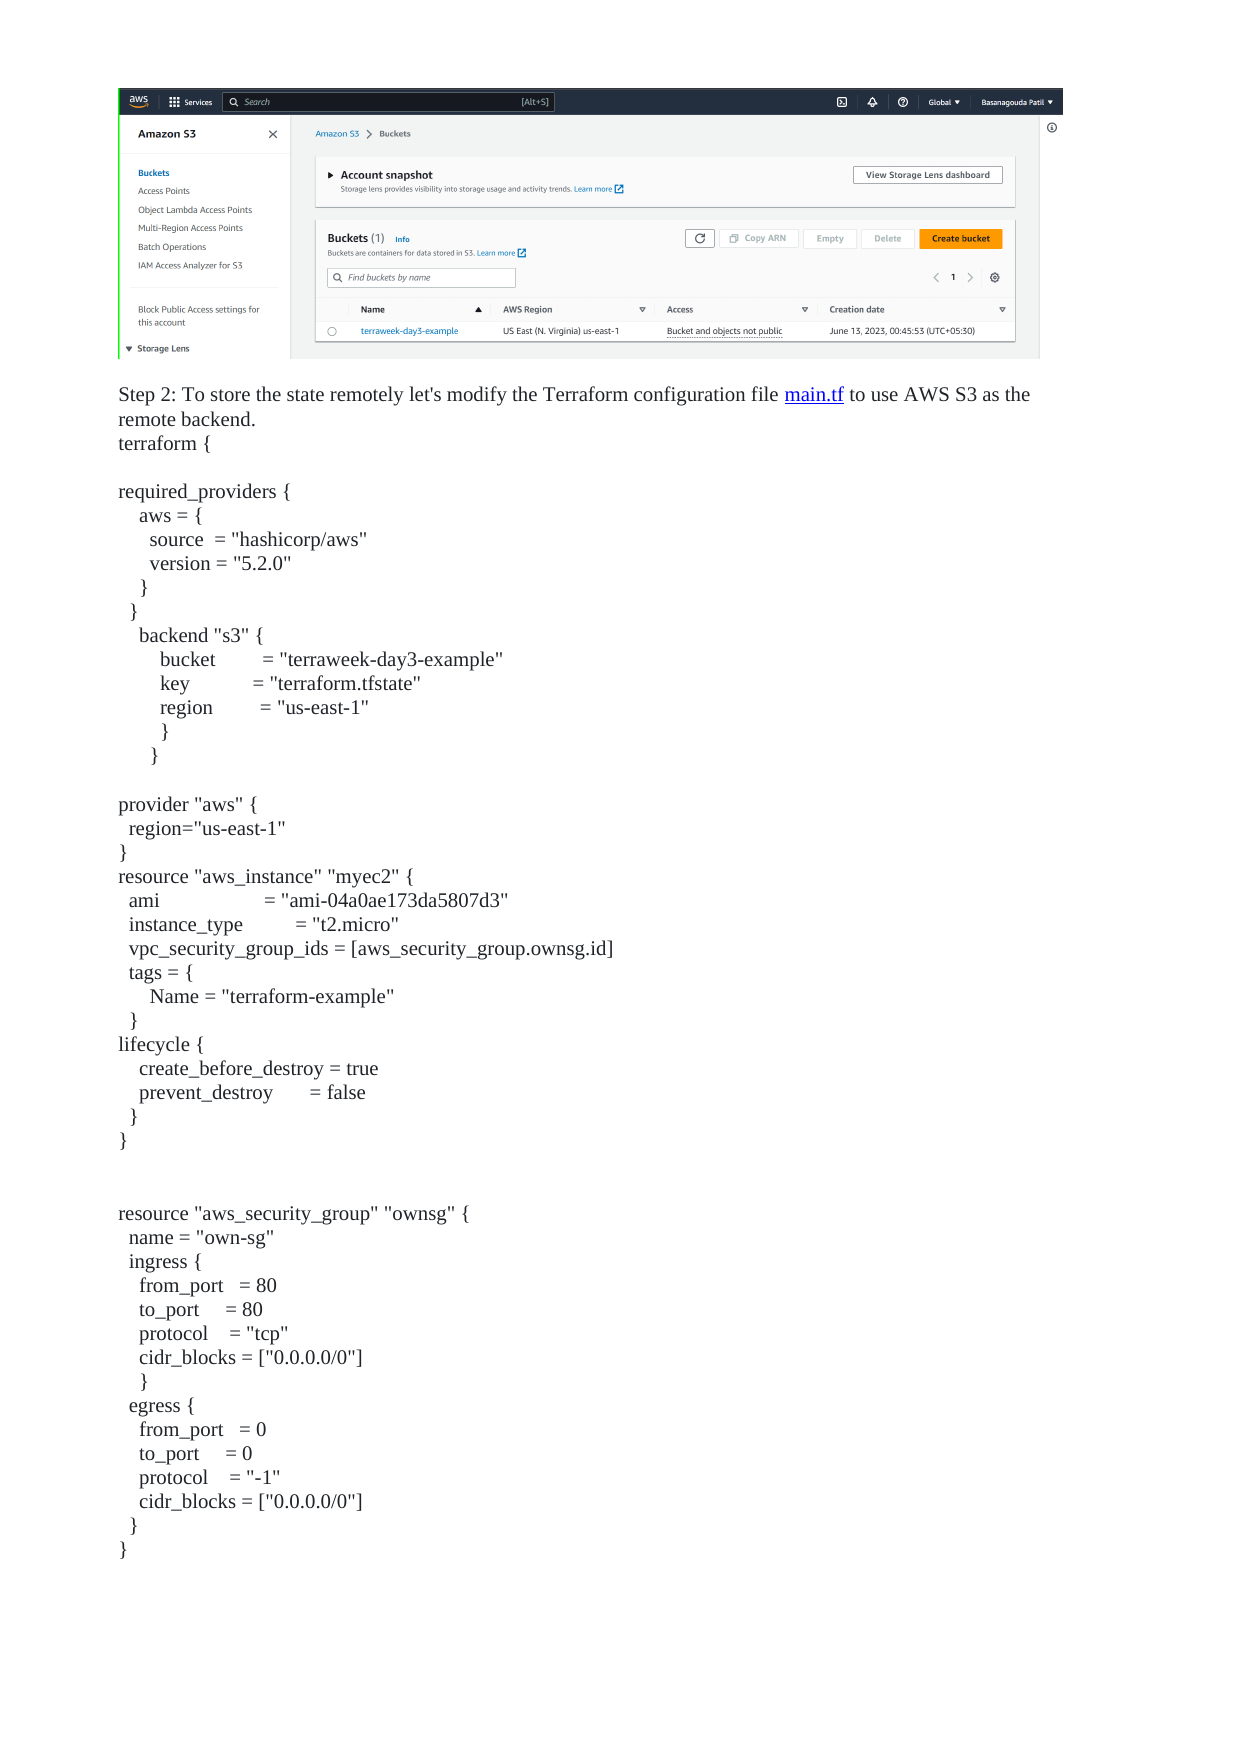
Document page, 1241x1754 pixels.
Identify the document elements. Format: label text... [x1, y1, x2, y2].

text } [118, 743, 1063, 767]
text region = "us-east-1" [118, 695, 1063, 719]
text ingress { [118, 1249, 1063, 1273]
text cidr_blocks = ["0.0.0.0/0"] [118, 1345, 1063, 1369]
text region="us-east-1" [118, 816, 1063, 839]
text provider "aws" { [118, 791, 1063, 816]
text required_providers { [118, 479, 1063, 503]
text name = "own-sg" [118, 1224, 1063, 1249]
text backend "s3" { [118, 623, 1063, 647]
text } [118, 719, 1063, 743]
text egress { [118, 1393, 1063, 1417]
picture [118, 88, 1063, 359]
text from_port = 80 [118, 1273, 1063, 1297]
text } [118, 1369, 1063, 1393]
text cidr_blocks = ["0.0.0.0/0"] [118, 1489, 1063, 1513]
text source = "hashicorp/aws" [118, 527, 1063, 551]
text protocol = "tcp" [118, 1321, 1063, 1345]
text prevent_destroy = false [118, 1080, 1063, 1104]
text } [118, 839, 1063, 864]
text } [118, 1104, 1063, 1128]
text to_port = 80 [118, 1297, 1063, 1321]
text } [118, 599, 1063, 623]
text } [118, 1128, 1063, 1152]
text vpc_security_group_ids = [aws_security_group.ownsg.id] [118, 936, 1063, 960]
text resource "aws_security_group" "ownsg" { [118, 1201, 1063, 1224]
text create_before_destroy = true [118, 1056, 1063, 1080]
text Step 2: To store the state remotely let's modify the Terraform configuration file main.tf to use AWS S3 as the remote backend. [118, 382, 1063, 431]
text Name = "terraform-example" [118, 984, 1063, 1008]
text } [118, 1513, 1063, 1537]
text aws = { [118, 503, 1063, 527]
text tags = { [118, 960, 1063, 984]
text terraform { [118, 431, 1063, 454]
text } [118, 1537, 1063, 1561]
text version = "5.2.0" [118, 551, 1063, 575]
text } [118, 1008, 1063, 1032]
text resource "aws_instance" "myec2" { [118, 864, 1063, 888]
text ami = "ami-04a0ae173da5807d3" [118, 888, 1063, 912]
text } [118, 575, 1063, 599]
text to_port = 0 [118, 1441, 1063, 1465]
text key = "terraform.tfstate" [118, 671, 1063, 695]
text protocol = "-1" [118, 1465, 1063, 1489]
text instance_type = "t2.micro" [118, 912, 1063, 936]
text from_port = 0 [118, 1417, 1063, 1441]
text lifecycle { [118, 1032, 1063, 1056]
text bucket = "terraweek-day3-example" [118, 647, 1063, 671]
